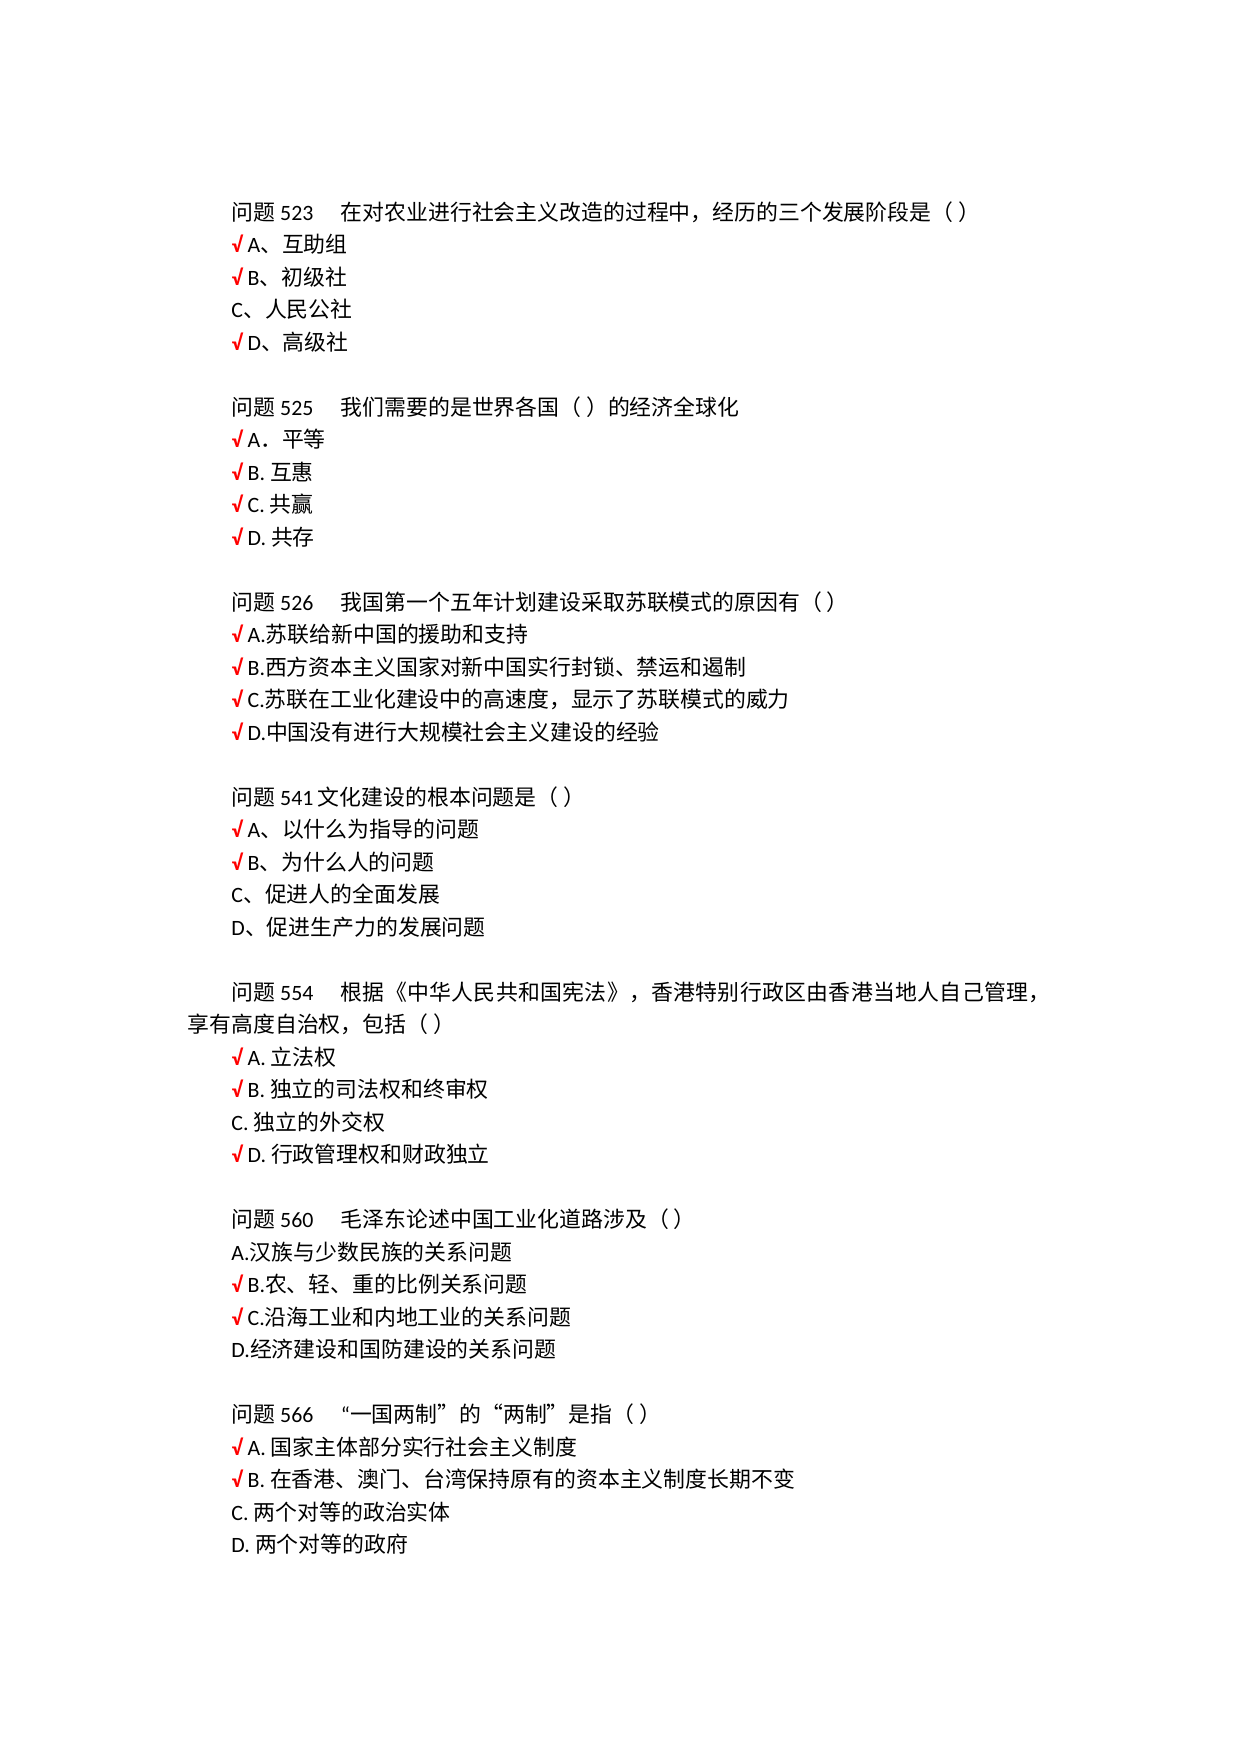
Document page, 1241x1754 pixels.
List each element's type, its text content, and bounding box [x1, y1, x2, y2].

text √ D. 行政管理权和财政独立 [187, 1137, 1053, 1169]
text C. 两个对等的政治实体 [187, 1494, 1053, 1527]
text A.汉族与少数民族的关系问题 [187, 1234, 1053, 1267]
text √ A.苏联给新中国的援助和支持 [187, 617, 1053, 649]
text √ B.农、轻、重的比例关系问题 [187, 1267, 1053, 1299]
text 问题 523 在对农业进行社会主义改造的过程中，经历的三个发展阶段是（ ） [187, 194, 1053, 227]
text √ D.中国没有进行大规模社会主义建设的经验 [187, 714, 1053, 747]
text √ A. 立法权 [187, 1039, 1053, 1072]
text √ A、以什么为指导的问题 [187, 812, 1053, 844]
text √ C.苏联在工业化建设中的高速度，显示了苏联模式的威力 [187, 682, 1053, 714]
text √ D. 共存 [187, 519, 1053, 552]
text √ B.西方资本主义国家对新中国实行封锁、禁运和遏制 [187, 649, 1053, 682]
text √ B. 互惠 [187, 454, 1053, 487]
text 问题 541文化建设的根本问题是（ ） [187, 779, 1053, 812]
text √ A. 国家主体部分实行社会主义制度 [187, 1429, 1053, 1462]
text 问题 526 我国第一个五年计划建设采取苏联模式的原因有（ ） [187, 584, 1053, 617]
text 问题 560 毛泽东论述中国工业化道路涉及（ ） [187, 1202, 1053, 1234]
text √ B、初级社 [187, 259, 1053, 292]
text 问题 566 “一国两制”的“两制”是指（ ） [187, 1397, 1053, 1429]
text 问题 554 根据《中华人民共和国宪法》，香港特别行政区由香港当地人自己管理，享有高度自治权，包括（ ） [187, 974, 1053, 1039]
text C、促进人的全面发展 [187, 877, 1053, 909]
text 问题 525 我们需要的是世界各国（ ）的经济全球化 [187, 389, 1053, 422]
text √ D、高级社 [187, 324, 1053, 357]
text √ A、互助组 [187, 227, 1053, 259]
text D. 两个对等的政府 [187, 1527, 1053, 1559]
text √ C.沿海工业和内地工业的关系问题 [187, 1299, 1053, 1332]
text D、促进生产力的发展问题 [187, 909, 1053, 942]
text D.经济建设和国防建设的关系问题 [187, 1332, 1053, 1364]
text C、人民公社 [187, 292, 1053, 324]
text √ B. 独立的司法权和终审权 [187, 1072, 1053, 1104]
text √ A．平等 [187, 422, 1053, 454]
text C. 独立的外交权 [187, 1104, 1053, 1137]
text √ C. 共赢 [187, 487, 1053, 519]
text √ B. 在香港、澳门、台湾保持原有的资本主义制度长期不变 [187, 1462, 1053, 1494]
text √ B、为什么人的问题 [187, 844, 1053, 877]
